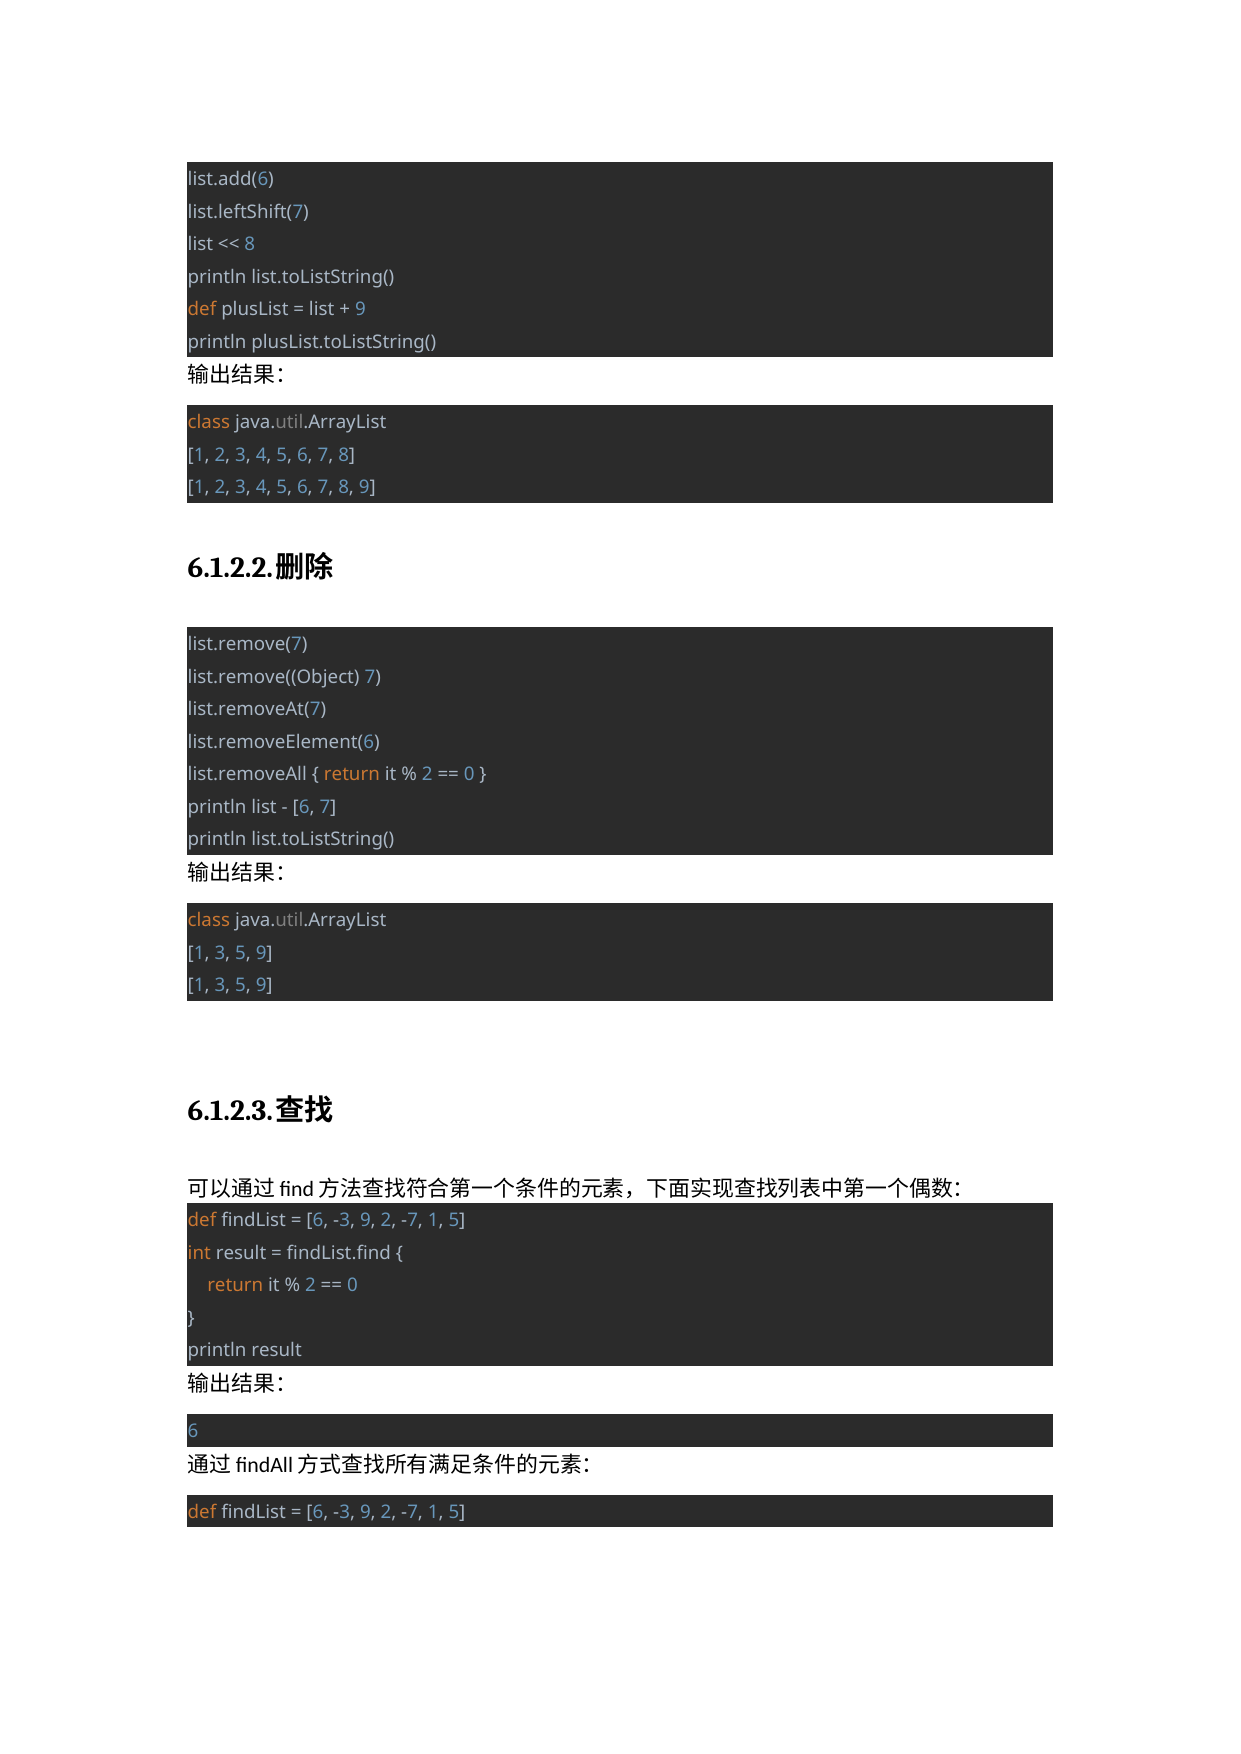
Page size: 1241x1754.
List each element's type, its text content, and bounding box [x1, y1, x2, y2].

text def findList = [6, -3, 9, 2, -7, 1, 5] [187, 1203, 1053, 1236]
text int result = findList.find { return it % 2 == 0 } println result [187, 1236, 1053, 1366]
text list.add(6) list.leftShift(7) list << 8 println list.toListString() def plusList = list + 9 println plusList.toListString() [187, 162, 1053, 357]
text 输出结果： [187, 357, 1053, 389]
text list.remove(7) [187, 627, 1053, 660]
text 6 [187, 1414, 1053, 1447]
subtitle 删除 [187, 532, 1053, 597]
text 输出结果： [187, 1366, 1053, 1398]
text 输出结果： [187, 855, 1053, 887]
text [1, 3, 5, 9] [1, 3, 5, 9] [187, 936, 1053, 1001]
text [1, 2, 3, 4, 5, 6, 7, 8] [1, 2, 3, 4, 5, 6, 7, 8, 9] [187, 438, 1053, 503]
subtitle 查找 [187, 1076, 1053, 1141]
text class java.util.ArrayList [187, 903, 1053, 936]
text 可以通过find方法查找符合第一个条件的元素，下面实现查找列表中第一个偶数： [187, 1171, 1053, 1203]
text def findList = [6, -3, 9, 2, -7, 1, 5] [187, 1495, 1053, 1527]
text class java.util.ArrayList [187, 405, 1053, 438]
text 通过findAll方式查找所有满足条件的元素： [187, 1447, 1053, 1479]
text list.remove((Object) 7) list.removeAt(7) list.removeElement(6) list.removeAll { return it % 2 == 0 } println list - [6, 7] println list.toListString() [187, 660, 1053, 855]
